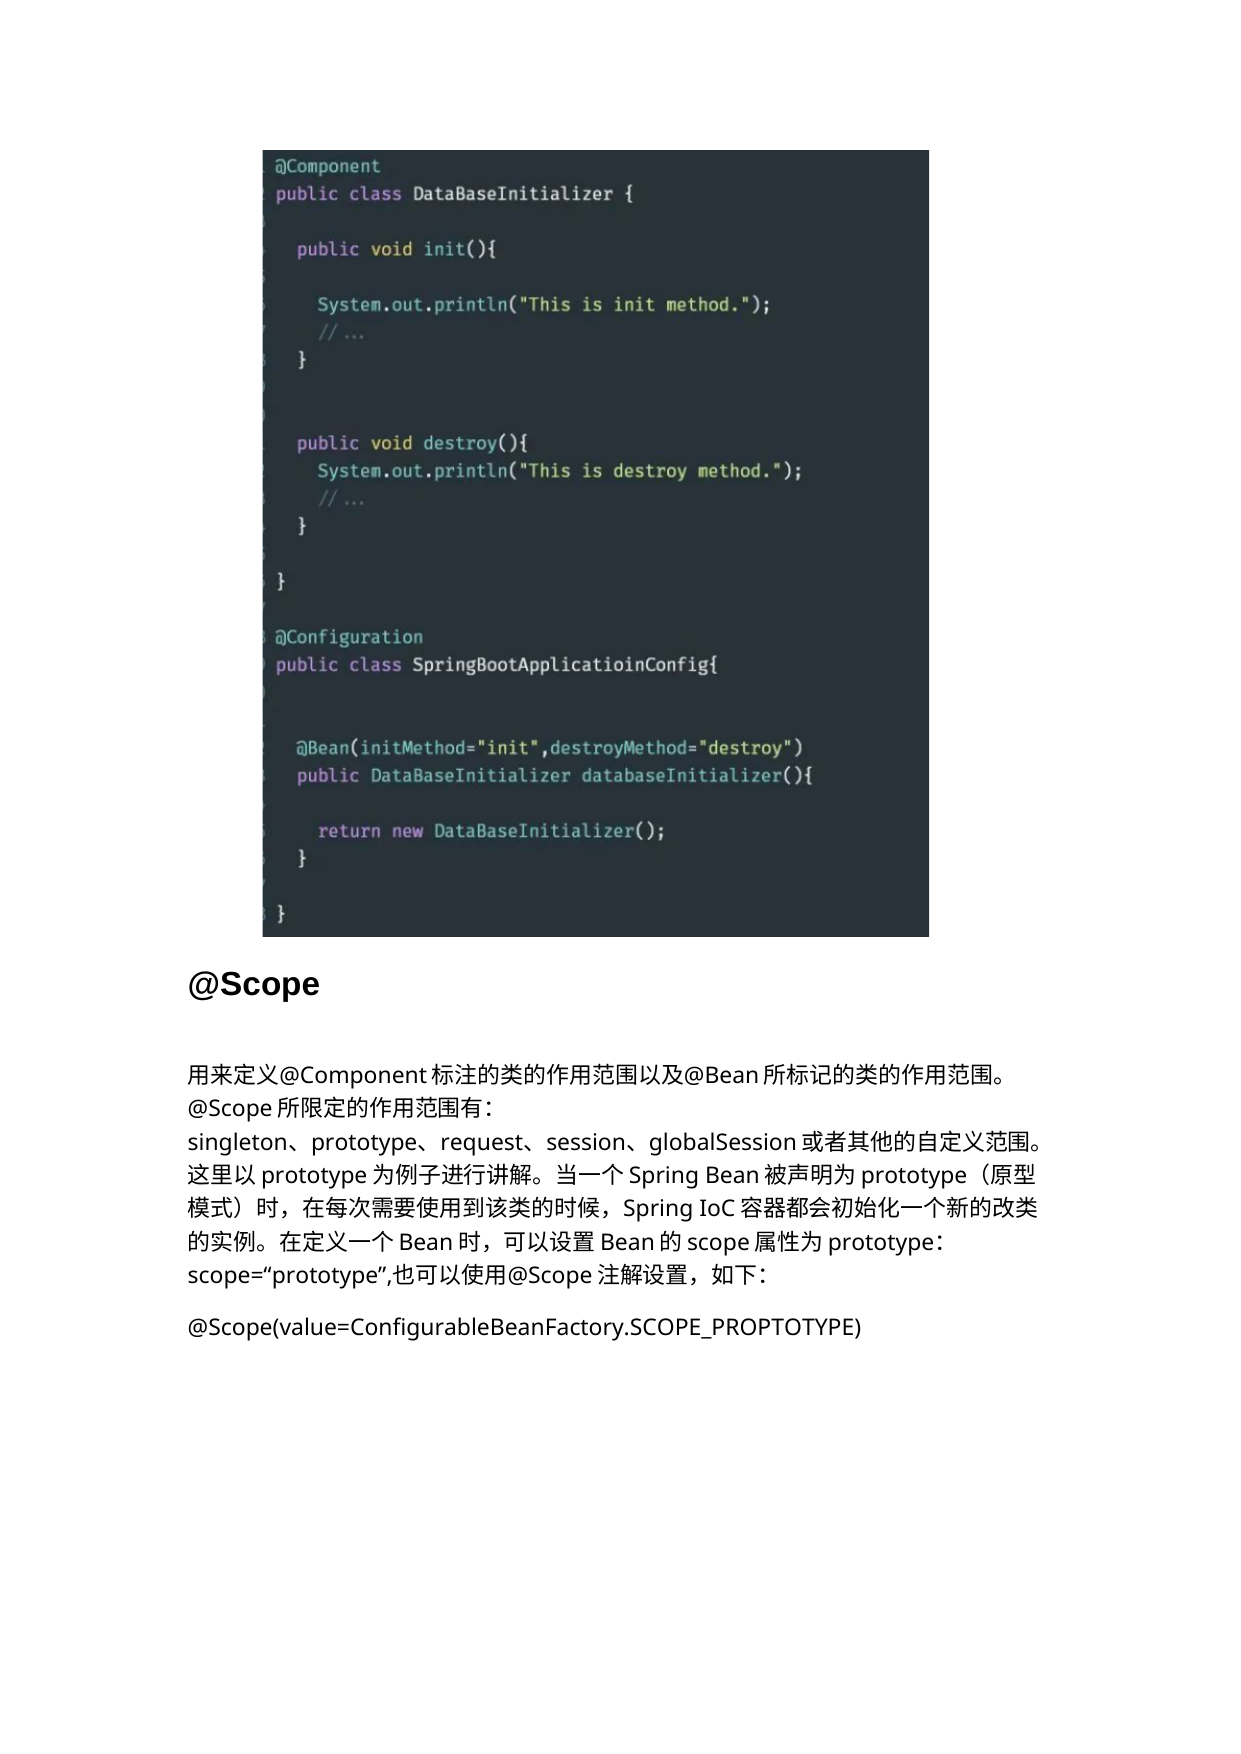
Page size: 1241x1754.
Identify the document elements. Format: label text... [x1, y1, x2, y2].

text 用来定义@Component标注的类的作用范围以及@Bean所标记的类的作用范围。@Scope所限定的作用范围有：singleton、prototype、request、session、globalSession或者其他的自定义范围。这里以prototype为例子进行讲解。当一个Spring Bean被声明为prototype（原型模式）时，在每次需要使用到该类的时候，Spring IoC容器都会初始化一个新的改类的实例。在定义一个Bean时，可以设置Bean的scope属性为prototype：scope=“prototype”,也可以使用@Scope注解设置，如下： [187, 1057, 1053, 1290]
subtitle @Scope [187, 963, 1053, 1002]
text @Scope(value=ConfigurableBeanFactory.SCOPE_PROPTOTYPE) [187, 1311, 1053, 1342]
picture [262, 150, 930, 937]
